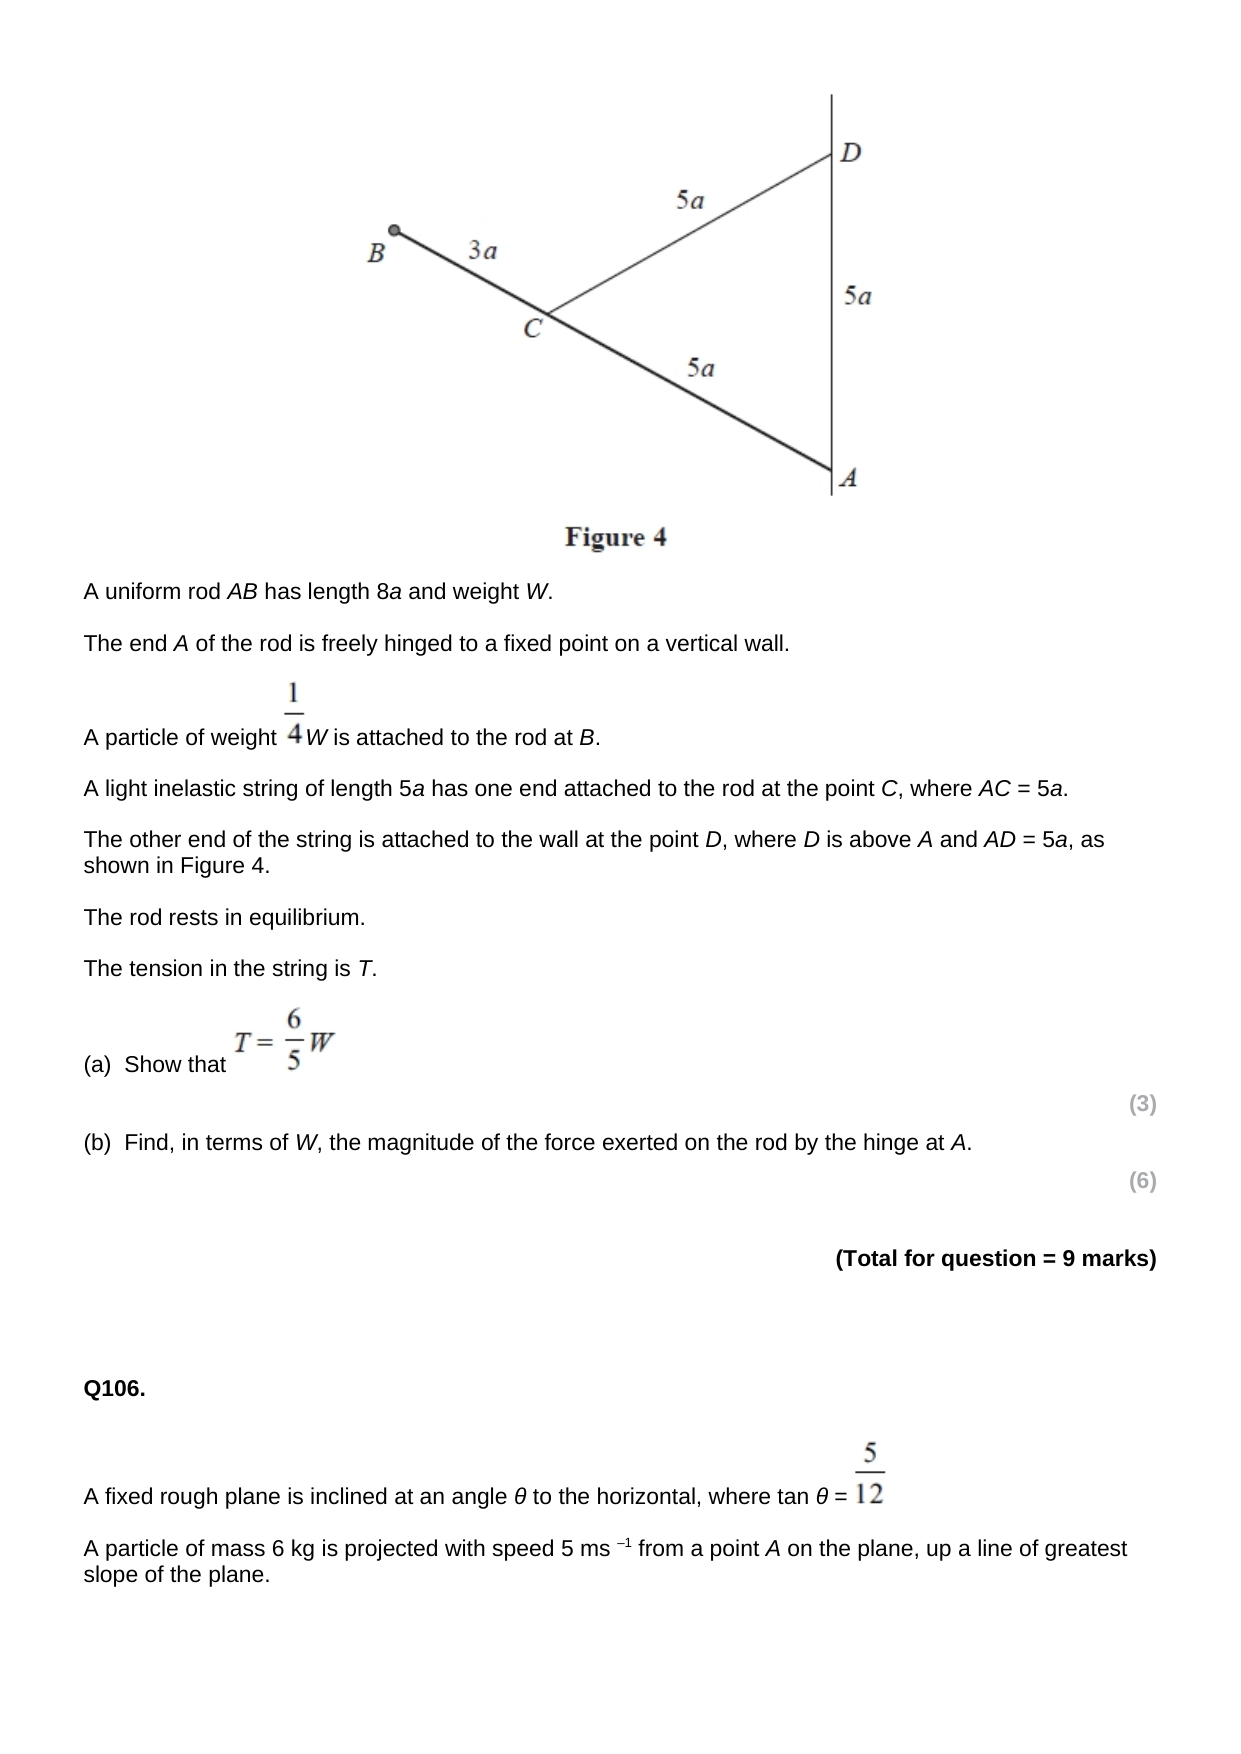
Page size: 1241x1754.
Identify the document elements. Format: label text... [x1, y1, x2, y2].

picture [283, 680, 306, 745]
text (3) [83, 1089, 1157, 1116]
text A particle of weight W is attached to the rod at B. [83, 681, 1157, 750]
picture [232, 1006, 339, 1073]
picture [365, 93, 875, 554]
text A uniform rod AB has length 8a and weight W. [83, 578, 1157, 604]
text (Total for question = 9 marks) [83, 1245, 1157, 1271]
text The rod rests in equilibrium. [83, 904, 1157, 930]
text (b) Find, in terms of W, the magnitude of the force exerted on the rod by the hinge at A. [83, 1128, 1157, 1155]
text A light inelastic string of length 5a has one end attached to the rod at the point C, where AC = 5a. [83, 775, 1157, 801]
text The tension in the string is T. [83, 955, 1157, 982]
text The end A of the rod is freely hinged to a fixed point on a vertical wall. [83, 629, 1157, 656]
text Q106. [83, 1375, 1157, 1428]
text A particle of mass 6 kg is projected with speed 5 ms –1 from a point A on the plane, up a line of greatest slope of the plane. [83, 1534, 1157, 1587]
text The other end of the string is attached to the wall at the point D, where D is above A and AD = 5a, as shown in Figure 4. [83, 826, 1157, 879]
text A fixed rough plane is inclined at an angle θ to the horizontal, where tan θ = [83, 1441, 1157, 1509]
text (a) Show that [83, 1007, 1157, 1077]
picture [854, 1440, 887, 1505]
text (6) [83, 1167, 1157, 1194]
